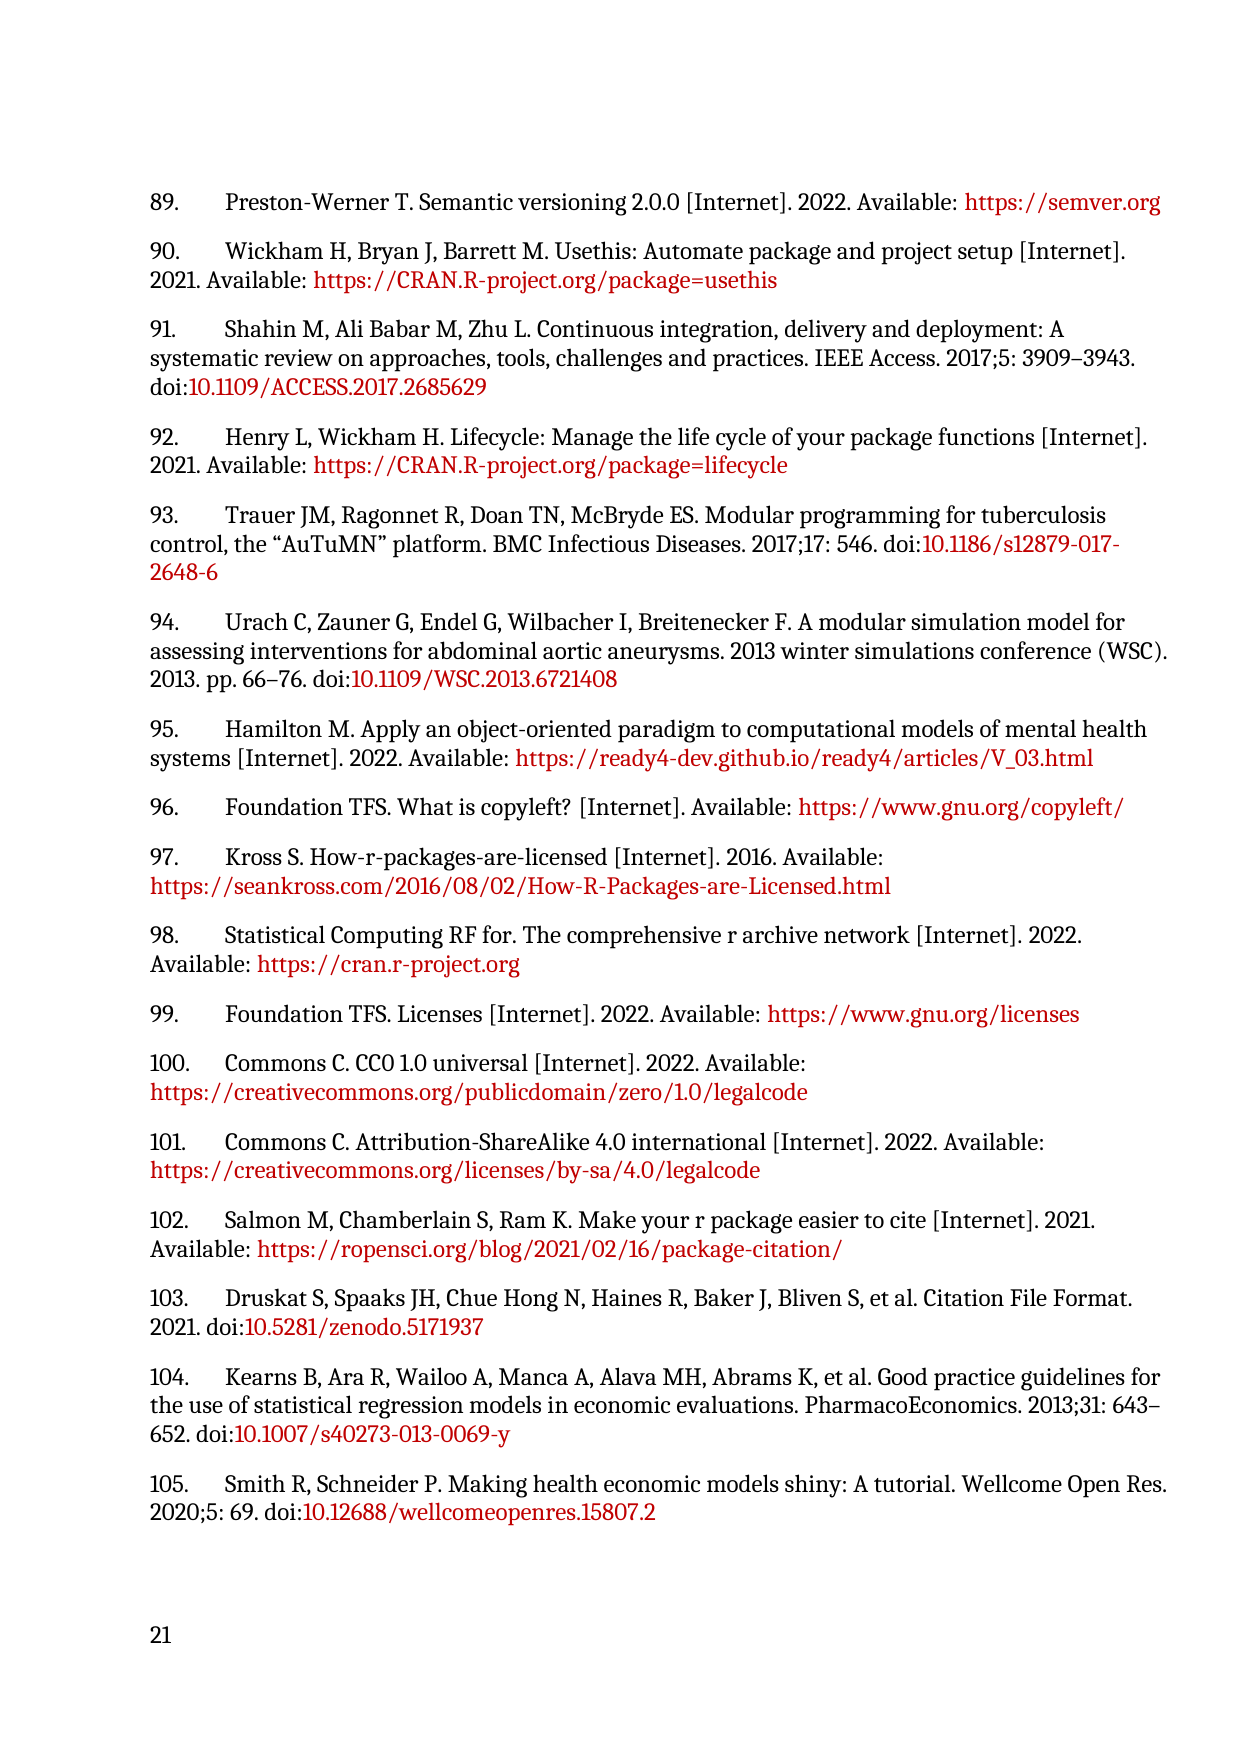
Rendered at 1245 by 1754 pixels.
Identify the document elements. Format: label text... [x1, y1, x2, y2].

text 105. Smith R, Schneider P. Making health economic models shiny: A tutorial. Wellcome Open Res. 2020;5: 69. doi:10.12688/wellcomeopenres.15807.2 [150, 1469, 1170, 1527]
text 91. Shahin M, Ali Babar M, Zhu L. Continuous integration, delivery and deployment: A systematic review on approaches, tools, challenges and practices. IEEE Access. 2017;5: 3909–3943. doi:10.1109/ACCESS.2017.2685629 [150, 315, 1170, 402]
text 100. Commons C. CC0 1.0 universal [Internet]. 2022. Available: https://creativecommons.org/publicdomain/zero/1.0/legalcode [150, 1049, 1170, 1107]
text 104. Kearns B, Ara R, Wailoo A, Manca A, Alava MH, Abrams K, et al. Good practice guidelines for the use of statistical regression models in economic evaluations. PharmacoEconomics. 2013;31: 643–652. doi:10.1007/s40273-013-0069-y [150, 1362, 1170, 1449]
text 102. Salmon M, Chamberlain S, Ram K. Make your r package easier to cite [Internet]. 2021. Available: https://ropensci.org/blog/2021/02/16/package-citation/ [150, 1206, 1170, 1263]
text 94. Urach C, Zauner G, Endel G, Wilbacher I, Breitenecker F. A modular simulation model for assessing interventions for abdominal aortic aneurysms. 2013 winter simulations conference (WSC). 2013. pp. 66–76. doi:10.1109/WSC.2013.6721408 [150, 608, 1170, 694]
text 103. Druskat S, Spaaks JH, Chue Hong N, Haines R, Baker J, Bliven S, et al. Citation File Format. 2021. doi:10.5281/zenodo.5171937 [150, 1284, 1170, 1342]
text 98. Statistical Computing RF for. The comprehensive r archive network [Internet]. 2022. Available: https://cran.r-project.org [150, 921, 1170, 979]
text 89. Preston-Werner T. Semantic versioning 2.0.0 [Internet]. 2022. Available: https://semver.org [150, 187, 1170, 216]
text 92. Henry L, Wickham H. Lifecycle: Manage the life cycle of your package functions [Internet]. 2021. Available: https://CRAN.R-project.org/package=lifecycle [150, 422, 1170, 480]
text 96. Foundation TFS. What is copyleft? [Internet]. Available: https://www.gnu.org/copyleft/ [150, 793, 1170, 822]
text 97. Kross S. How-r-packages-are-licensed [Internet]. 2016. Available: https://seankross.com/2016/08/02/How-R-Packages-are-Licensed.html [150, 843, 1170, 900]
text 99. Foundation TFS. Licenses [Internet]. 2022. Available: https://www.gnu.org/licenses [150, 999, 1170, 1028]
text 93. Trauer JM, Ragonnet R, Doan TN, McBryde ES. Modular programming for tuberculosis control, the “AuTuMN” platform. BMC Infectious Diseases. 2017;17: 546. doi:10.1186/s12879-017-2648-6 [150, 501, 1170, 587]
text 101. Commons C. Attribution-ShareAlike 4.0 international [Internet]. 2022. Available: https://creativecommons.org/licenses/by-sa/4.0/legalcode [150, 1127, 1170, 1185]
text 90. Wickham H, Bryan J, Barrett M. Usethis: Automate package and project setup [Internet]. 2021. Available: https://CRAN.R-project.org/package=usethis [150, 237, 1170, 294]
text 95. Hamilton M. Apply an object-oriented paradigm to computational models of mental health systems [Internet]. 2022. Available: https://ready4-dev.github.io/ready4/articles/V_03.html [150, 715, 1170, 772]
